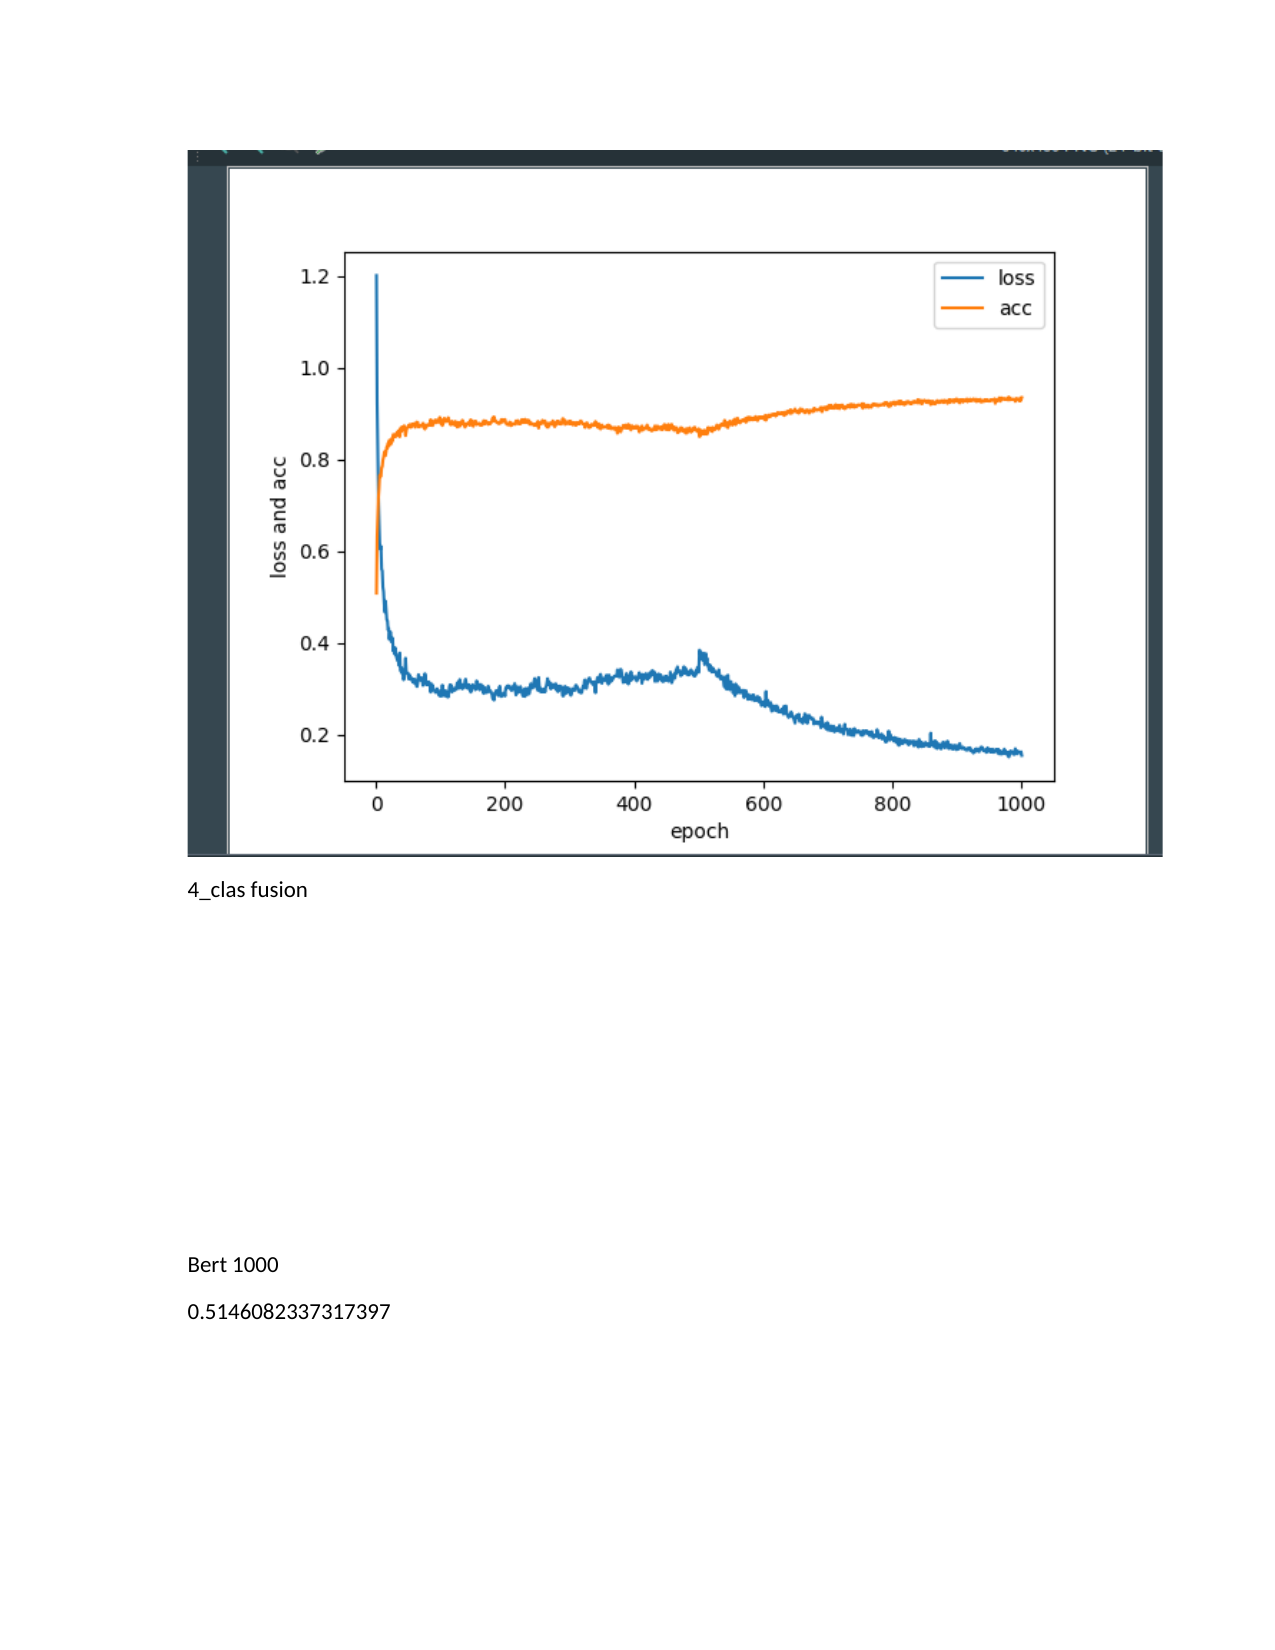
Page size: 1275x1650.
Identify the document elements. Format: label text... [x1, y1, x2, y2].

text 0.5146082337317397 [187, 1297, 1125, 1325]
text 4_clas fusion [187, 875, 1125, 903]
text Bert 1000 [187, 1250, 1125, 1278]
picture [187, 150, 1163, 857]
